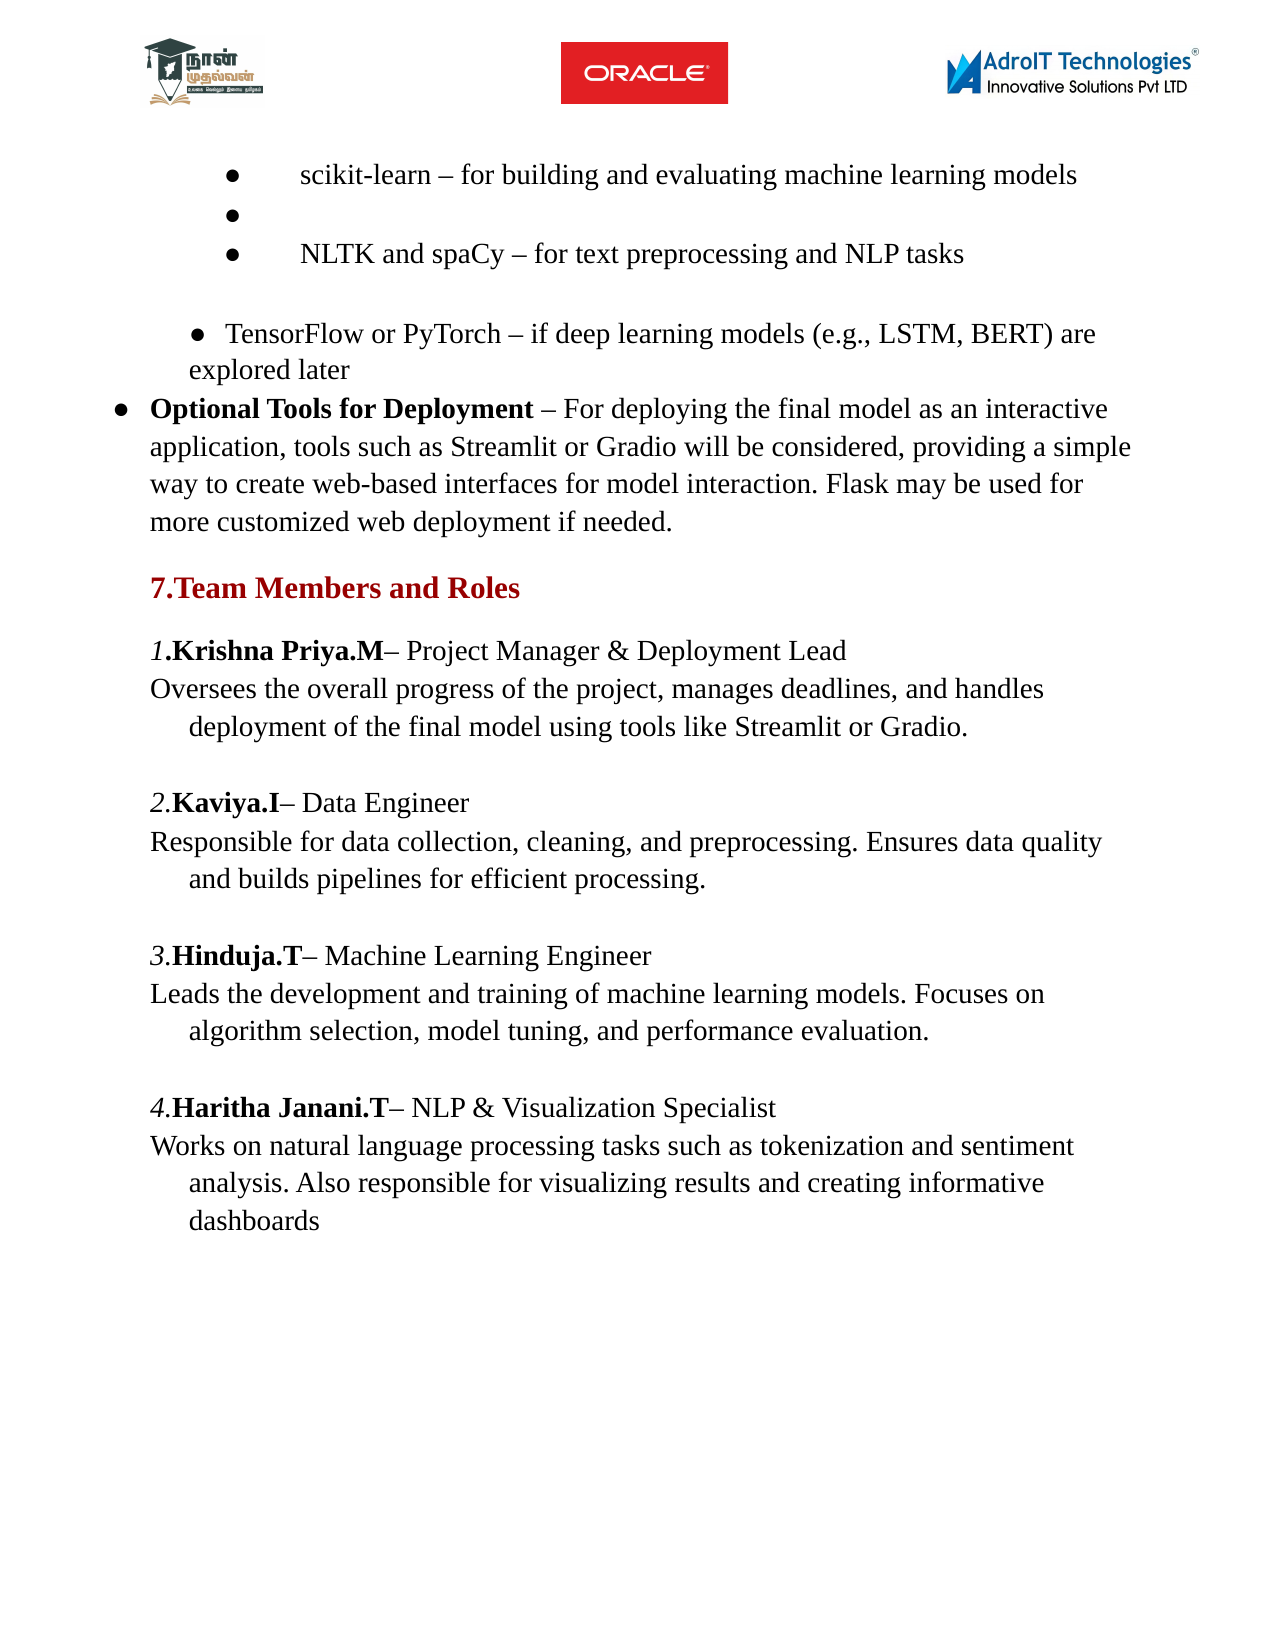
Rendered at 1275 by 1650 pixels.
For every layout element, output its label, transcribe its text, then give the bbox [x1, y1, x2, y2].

text Oversees the overall progress of the project, manages deadlines, and handles deployment of the final model using tools like Streamlit or Gradio. [150, 671, 1132, 742]
text Works on natural language processing tasks such as tokenization and sentiment analysis. Also responsible for visualizing results and creating informative dashboards [150, 1128, 1132, 1237]
list NLTK and spaCy – for text preprocessing and NLP tasks [223, 236, 1132, 270]
text 2.Kaviya.I– Data Engineer [150, 785, 1132, 819]
list Optional Tools for Deployment – For deploying the final model as an interactive application, tools such as Streamlit or Gradio will be considered, providing a simple way to create web-based interfaces for model interaction. Flask may be used for more customized web deployment if needed. [112, 392, 1132, 538]
text Leads the development and training of machine learning models. Focuses on algorithm selection, model tuning, and performance evaluation. [150, 976, 1132, 1047]
list TensorFlow or PyTorch – if deep learning models (e.g., LSTM, BERT) are explored later [188, 316, 1132, 386]
list scikit-learn – for building and evaluating machine learning models [223, 157, 1132, 191]
picture [140, 35, 265, 108]
text Responsible for data collection, cleaning, and preprocessing. Ensures data quality and builds pipelines for efficient processing. [150, 824, 1132, 895]
text 1.Krishna Priya.M– Project Manager & Deployment Lead [150, 633, 1132, 667]
subtitle 7.Team Members and Roles [150, 569, 1132, 605]
picture [561, 42, 729, 104]
text 4.Haritha Janani.T– NLP & Visualization Specialist [150, 1090, 1132, 1123]
picture [945, 45, 1200, 99]
text 3.Hinduja.T– Machine Learning Engineer [150, 938, 1132, 971]
